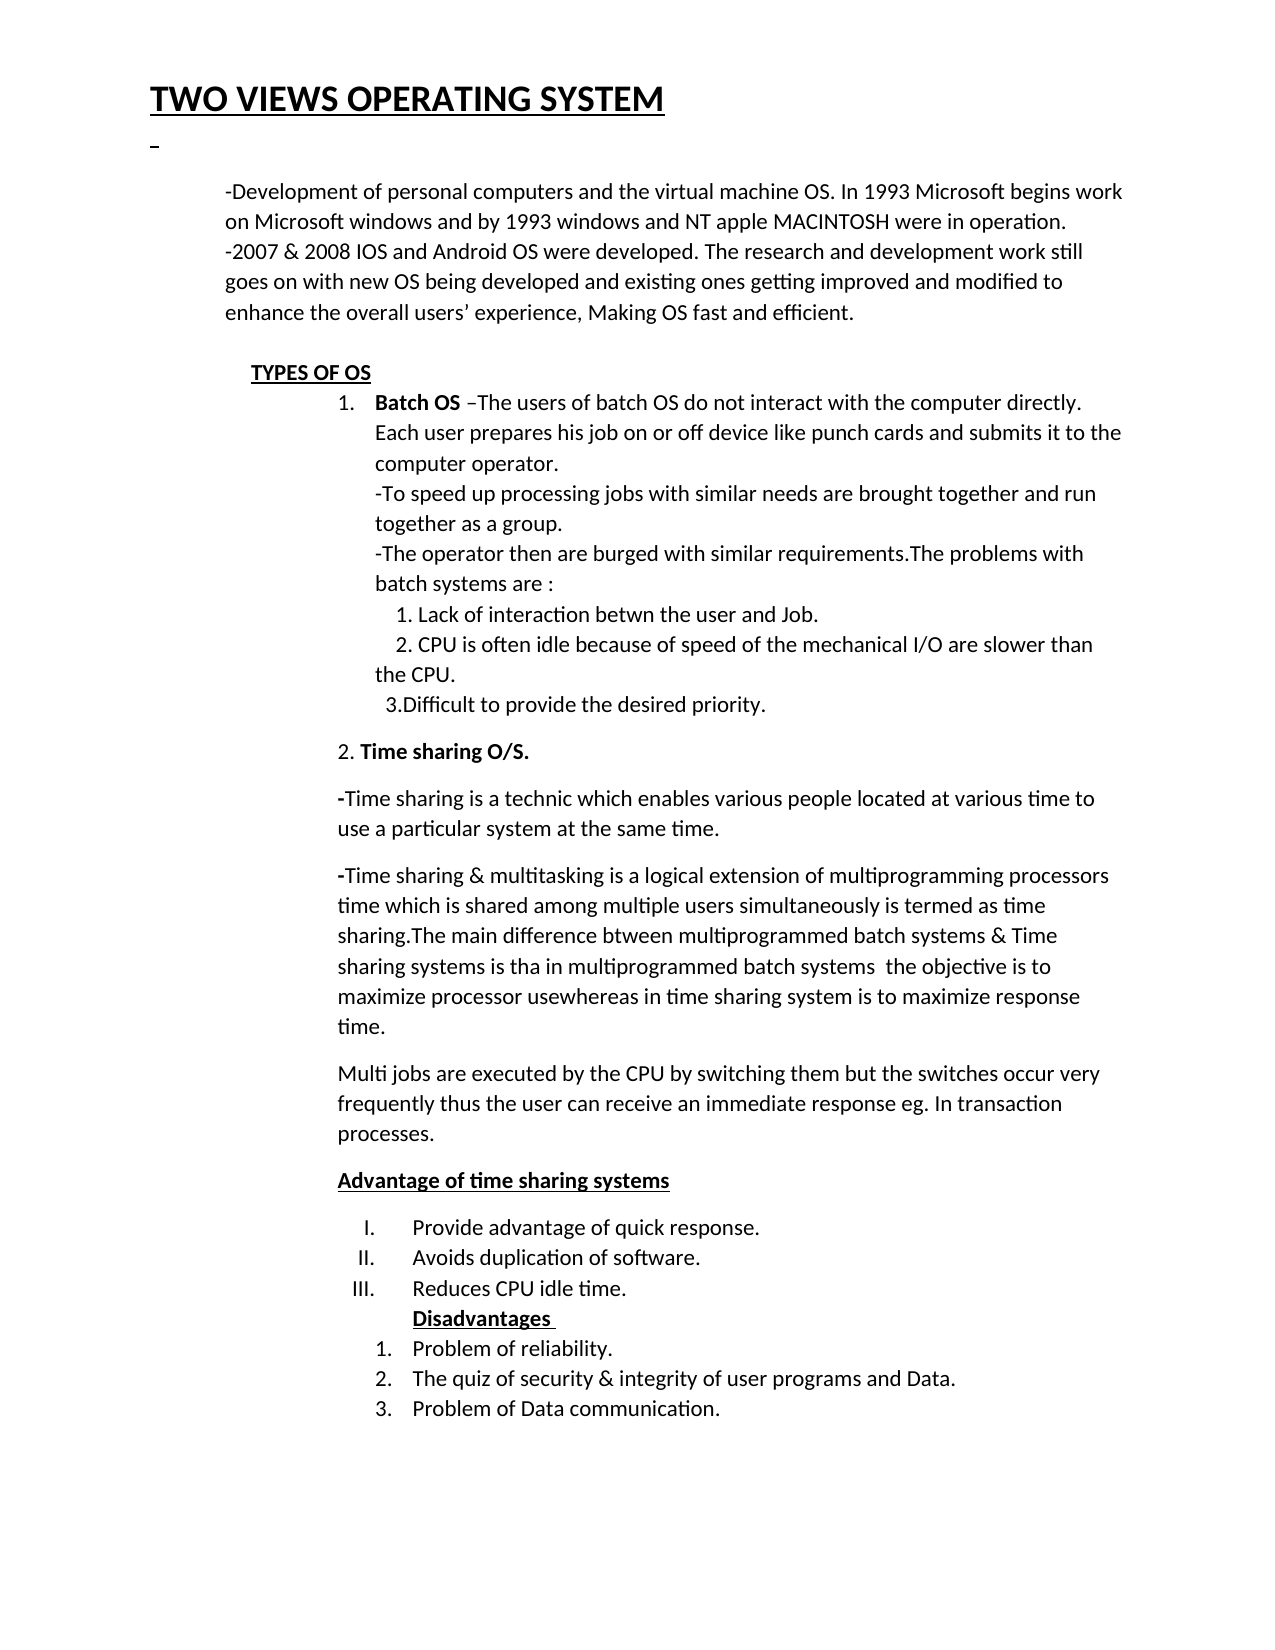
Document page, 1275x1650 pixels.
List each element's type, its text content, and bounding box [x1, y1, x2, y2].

list -To speed up processing jobs with similar needs are brought together and run together as a group. [375, 479, 1125, 537]
list Batch OS –The users of batch OS do not interact with the computer directly. Each user prepares his job on or off device like punch cards and submits it to the computer operator. [337, 388, 1125, 477]
text -Time sharing is a technic which enables various people located at various time to use a particular system at the same time. [337, 784, 1125, 842]
list -Development of personal computers and the virtual machine OS. In 1993 Microsoft begins work on Microsoft windows and by 1993 windows and NT apple MACINTOSH were in operation. [225, 177, 1125, 235]
text Multi jobs are executed by the CPU by switching them but the switches occur very frequently thus the user can receive an immediate response eg. In transaction processes. [337, 1059, 1125, 1148]
list Reduces CPU idle time. [375, 1274, 1125, 1302]
list Problem of Data communication. [375, 1394, 1125, 1423]
list Disadvantages [412, 1304, 1125, 1332]
text Advantage of time sharing systems [337, 1166, 1125, 1194]
list Provide advantage of quick response. [375, 1213, 1125, 1241]
list 1. Lack of interaction betwn the user and Job. [375, 600, 1125, 628]
list -2007 & 2008 IOS and Android OS were developed. The research and development work still goes on with new OS being developed and existing ones getting improved and modified to enhance the overall users’ experience, Making OS fast and efficient. [225, 237, 1125, 326]
list 3.Difficult to provide the desired priority. [375, 690, 1125, 718]
text -Time sharing & multitasking is a logical extension of multiprogramming processors time which is shared among multiple users simultaneously is termed as time sharing.The main difference btween multiprogrammed batch systems & Time sharing systems is tha in multiprogrammed batch systems the objective is to maximize processor usewhereas in time sharing system is to maximize response time. [337, 861, 1125, 1040]
list 2. CPU is often idle because of speed of the mechanical I/O are slower than the CPU. [375, 630, 1125, 688]
list Avoids duplication of software. [375, 1243, 1125, 1272]
text 2. Time sharing O/S. [337, 737, 1125, 765]
list -The operator then are burged with similar requirements.The problems with batch systems are : [375, 539, 1125, 598]
list The quiz of security & integrity of user programs and Data. [375, 1364, 1125, 1392]
list TYPES OF OS [225, 358, 1125, 386]
list Problem of reliability. [375, 1334, 1125, 1362]
